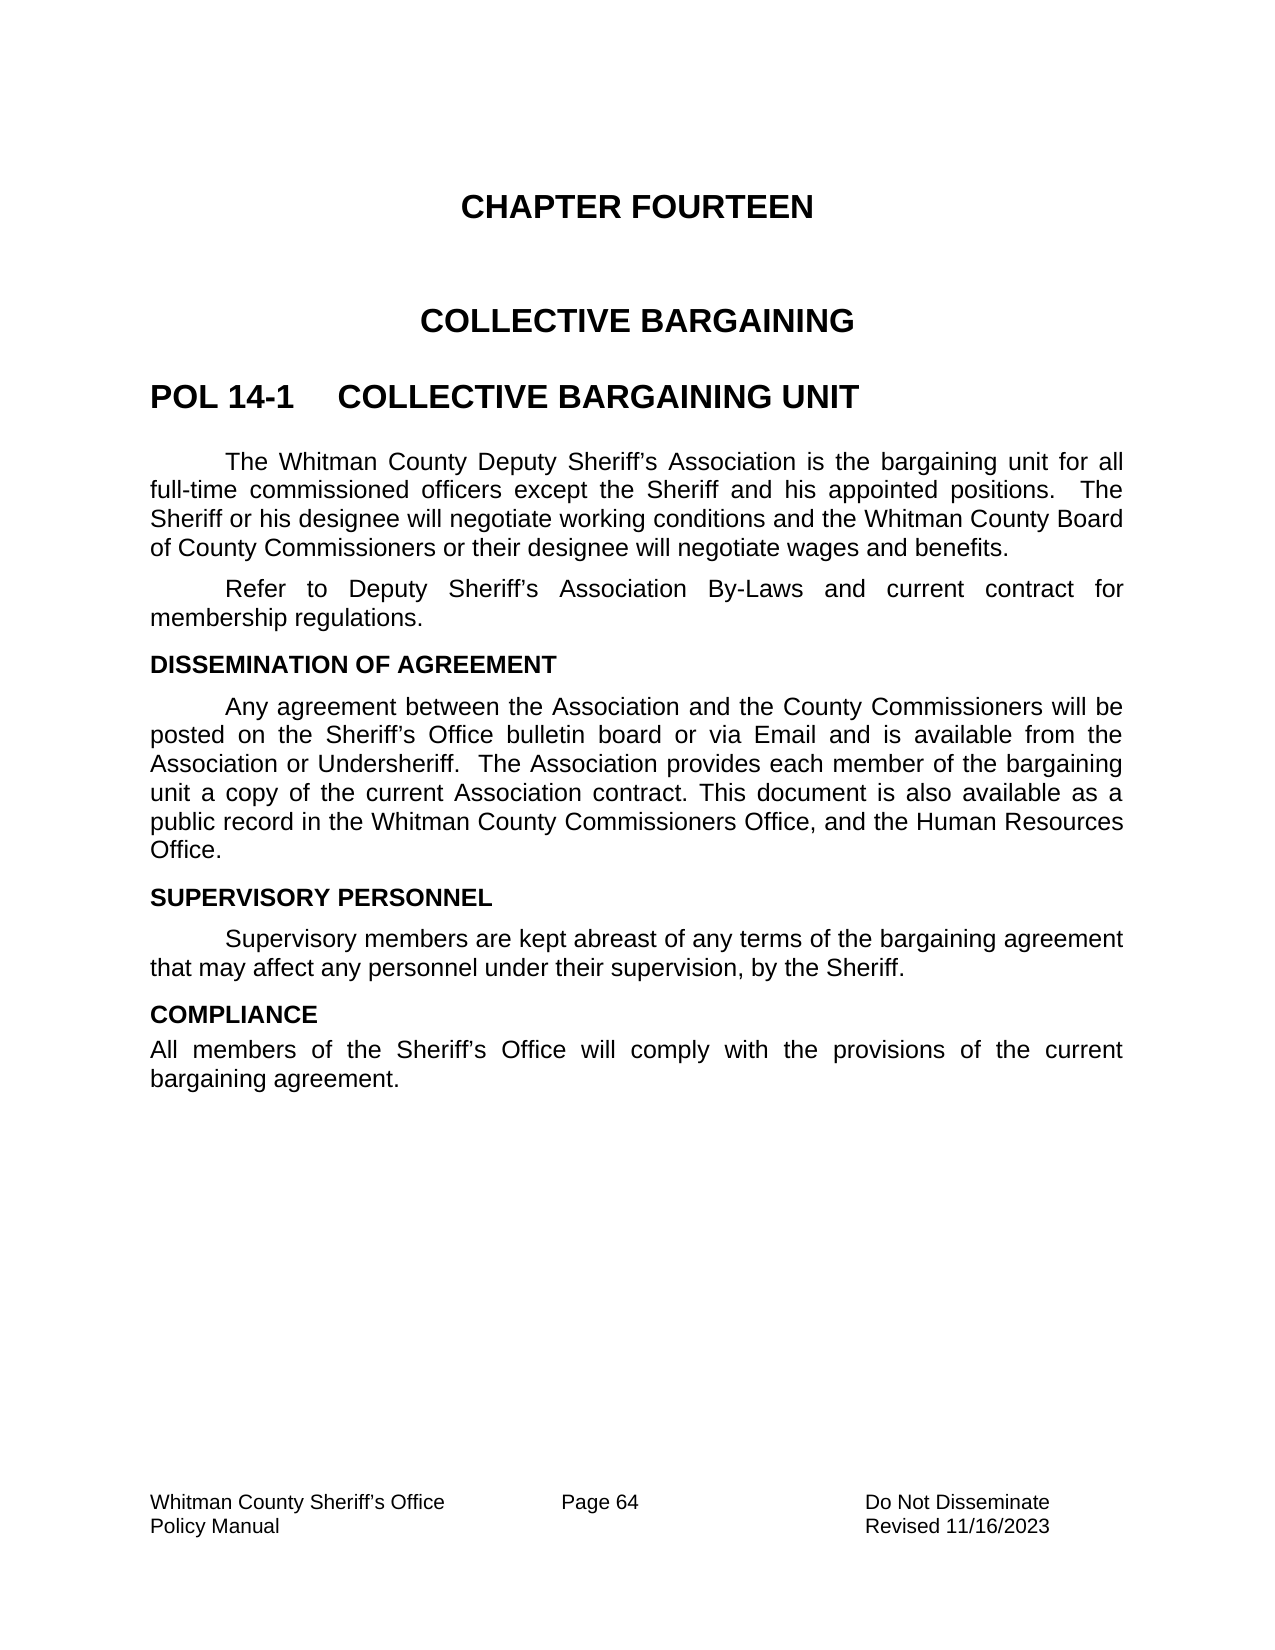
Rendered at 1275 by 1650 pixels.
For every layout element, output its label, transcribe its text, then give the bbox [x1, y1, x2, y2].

text DISSEMINATION OF AGREEMENT [150, 650, 1125, 679]
text COMPLIANCE [150, 1000, 1125, 1029]
text The Whitman County Deputy Sheriff’s Association is the bargaining unit for all full-time commissioned officers except the Sheriff and his appointed positions. The Sheriff or his designee will negotiate working conditions and the Whitman County Board of or their designee will negotiate wages and benefits. [150, 447, 1125, 562]
text Refer to Deputy Sheriff’s Association By-Laws and current contract for membership regulations. [150, 574, 1125, 632]
text All members of the Sheriff’s Office will comply with the provisions of the current bargaining agreement. [150, 1035, 1125, 1093]
text Supervisory members are kept abreast of any terms of the bargaining agreement that may affect any personnel under their supervision, by the Sheriff. [150, 924, 1125, 982]
text SUPERVISORY PERSONNEL [150, 883, 1125, 912]
text Any agreement between the Association and the County Commissioners will be posted on the Sheriff’s Office bulletin board or via Email and is available from the Association or Undersheriff. The Association provides each member of the bargaining unit a copy of the current Association contract. This document is also available as a public record in the Whitman County Commissioners Office, and the Human Resources Office. [150, 692, 1125, 864]
text POL 14-1 COLLECTIVE BARGAINING UNIT [150, 377, 1125, 415]
text CHAPTER FOURTEEN [150, 187, 1125, 226]
text COLLECTIVE BARGAINING [150, 301, 1125, 339]
